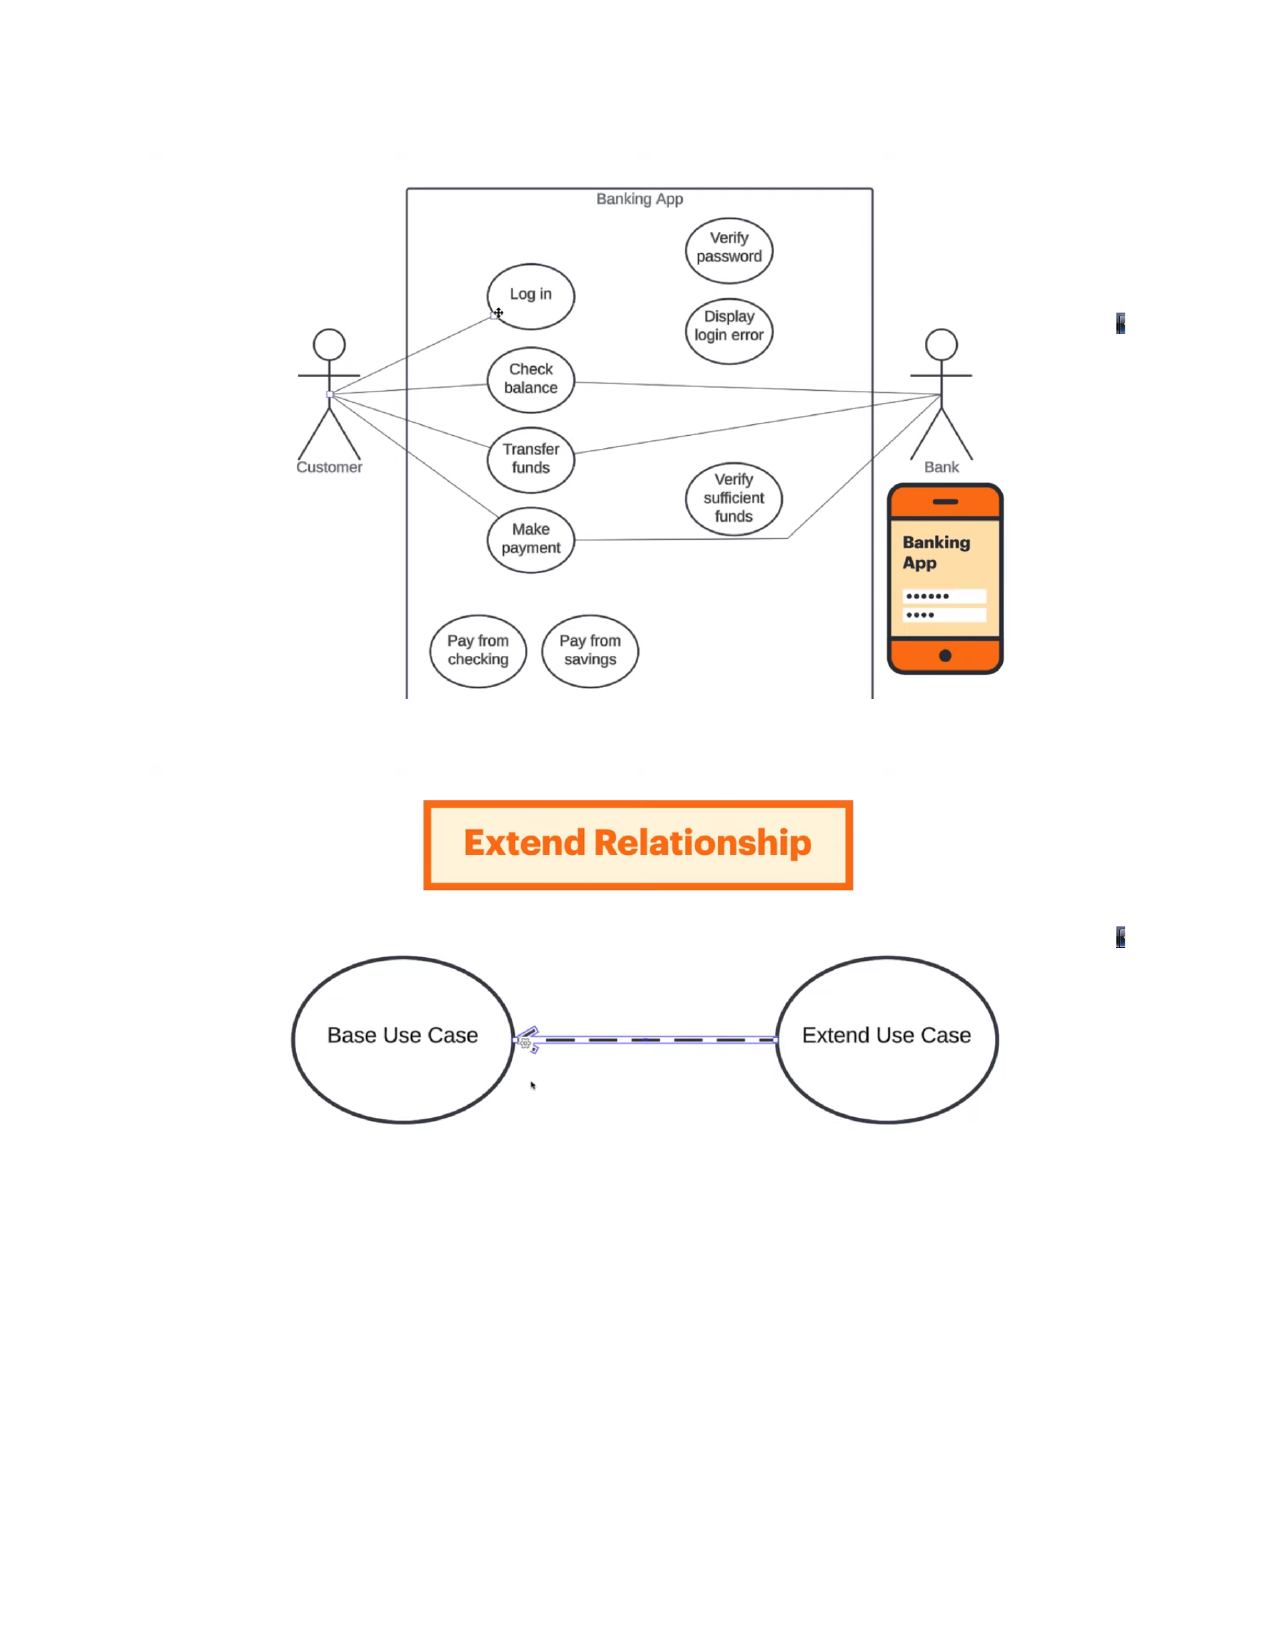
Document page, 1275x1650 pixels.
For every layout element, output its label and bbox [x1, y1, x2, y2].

picture [150, 150, 1125, 699]
picture [150, 763, 1125, 1312]
